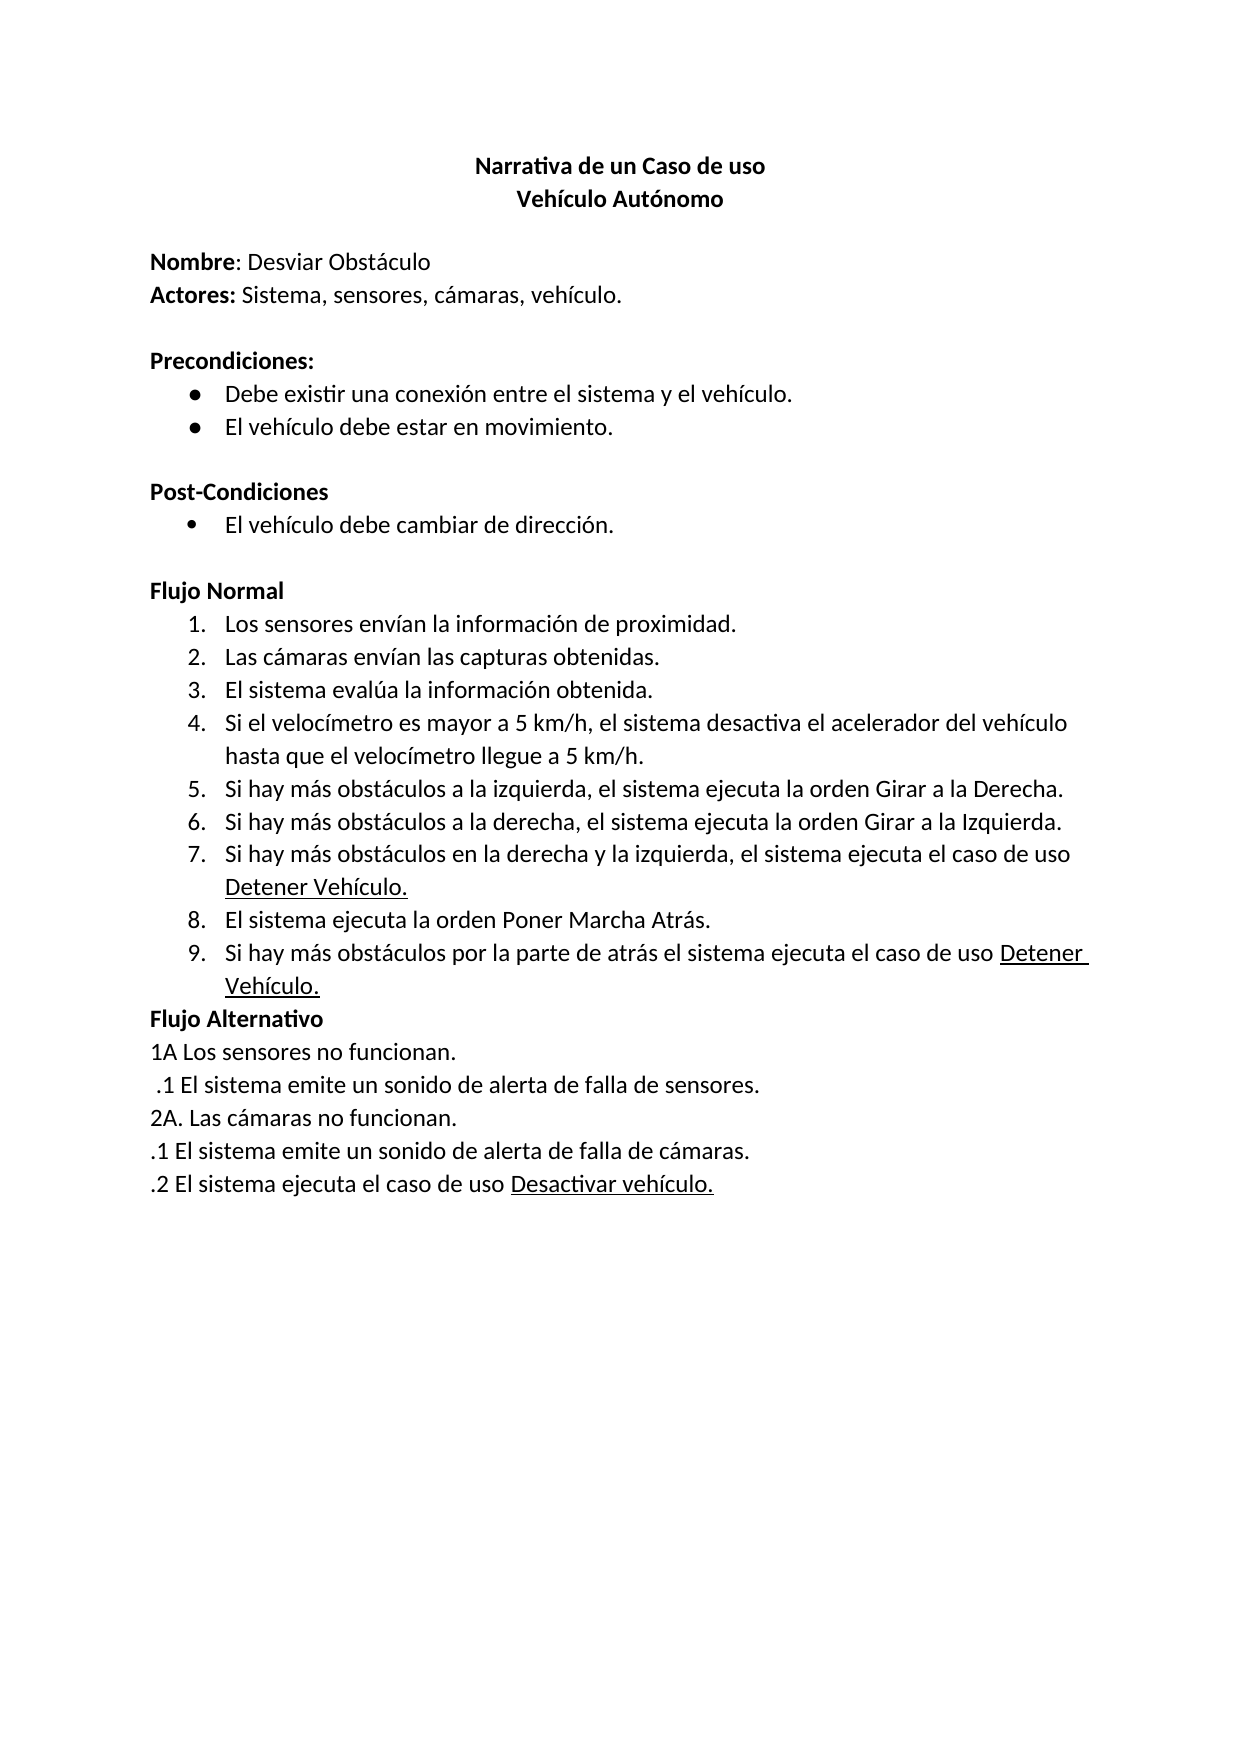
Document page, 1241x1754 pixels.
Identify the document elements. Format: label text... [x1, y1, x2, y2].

list El vehículo debe estar en movimiento. [187, 411, 1090, 441]
list Si hay más obstáculos a la izquierda, el sistema ejecuta la orden Girar a la Derecha. [187, 773, 1090, 803]
text 2A. Las cámaras no funcionan. [150, 1102, 1090, 1132]
text Flujo Alternativo [150, 1003, 1090, 1034]
text Vehículo Autónomo [150, 183, 1090, 213]
list Los sensores envían la información de proximidad. [187, 608, 1090, 639]
text Post-Condiciones [150, 476, 1090, 507]
list Si hay más obstáculos por la parte de atrás el sistema ejecuta el caso de uso Detener Vehículo. [187, 937, 1090, 1001]
text .1 El sistema emite un sonido de alerta de falla de sensores. [150, 1069, 1090, 1099]
list Si hay más obstáculos a la derecha, el sistema ejecuta la orden Girar a la Izquierda. [187, 806, 1090, 836]
text Actores: Sistema, sensores, cámaras, vehículo. [150, 279, 1090, 309]
list Las cámaras envían las capturas obtenidas. [187, 641, 1090, 672]
text Precondiciones: [150, 345, 1090, 375]
list El sistema evalúa la información obtenida. [187, 674, 1090, 704]
list Si hay más obstáculos en la derecha y la izquierda, el sistema ejecuta el caso de uso Detener Vehículo. [187, 838, 1090, 902]
list El sistema ejecuta la orden Poner Marcha Atrás. [187, 904, 1090, 935]
list Debe existir una conexión entre el sistema y el vehículo. [187, 378, 1090, 408]
text .2 El sistema ejecuta el caso de uso Desactivar vehículo. [150, 1168, 1090, 1198]
text Flujo Normal [150, 575, 1090, 606]
list Si el velocímetro es mayor a 5 km/h, el sistema desactiva el acelerador del vehículo hasta que el velocímetro llegue a 5 km/h. [187, 707, 1090, 770]
text 1A Los sensores no funcionan. [150, 1036, 1090, 1067]
text .1 El sistema emite un sonido de alerta de falla de cámaras. [150, 1135, 1090, 1165]
list El vehículo debe cambiar de dirección. [187, 509, 1090, 540]
text Narrativa de un Caso de uso [150, 150, 1090, 181]
text Nombre: Desviar Obstáculo [150, 246, 1090, 277]
